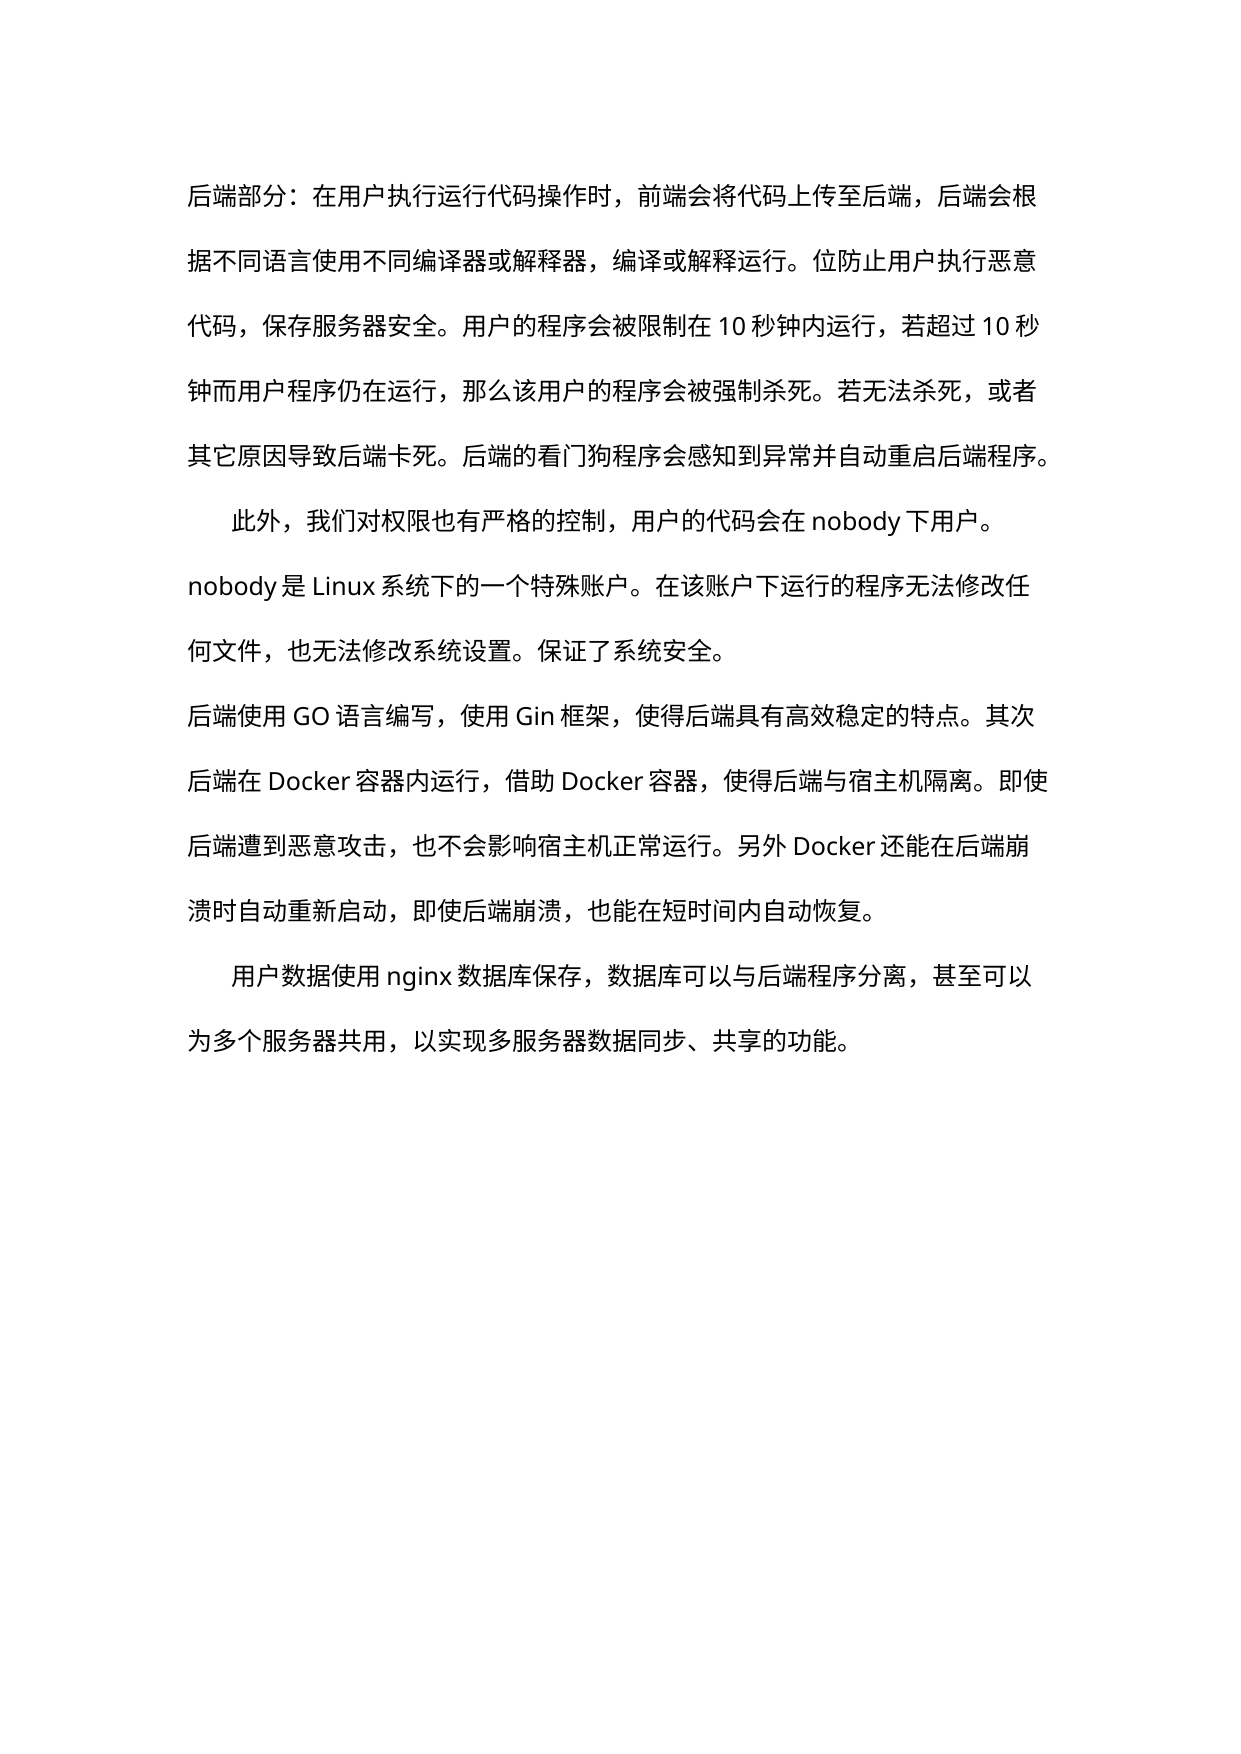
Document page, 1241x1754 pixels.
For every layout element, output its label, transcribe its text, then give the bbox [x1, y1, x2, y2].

text 后端部分：在用户执行运行代码操作时，前端会将代码上传至后端，后端会根据不同语言使用不同编译器或解释器，编译或解释运行。位防止用户执行恶意代码，保存服务器安全。用户的程序会被限制在10秒钟内运行，若超过10秒钟而用户程序仍在运行，那么该用户的程序会被强制杀死。若无法杀死，或者其它原因导致后端卡死。后端的看门狗程序会感知到异常并自动重启后端程序。 [187, 162, 1053, 487]
text 后端使用GO语言编写，使用Gin框架，使得后端具有高效稳定的特点。其次后端在Docker容器内运行，借助Docker容器，使得后端与宿主机隔离。即使后端遭到恶意攻击，也不会影响宿主机正常运行。另外Docker还能在后端崩溃时自动重新启动，即使后端崩溃，也能在短时间内自动恢复。 [187, 682, 1053, 942]
text 此外，我们对权限也有严格的控制，用户的代码会在nobody下用户。nobody是Linux系统下的一个特殊账户。在该账户下运行的程序无法修改任何文件，也无法修改系统设置。保证了系统安全。 [187, 487, 1053, 682]
text 用户数据使用nginx数据库保存，数据库可以与后端程序分离，甚至可以为多个服务器共用，以实现多服务器数据同步、共享的功能。 [187, 942, 1053, 1072]
